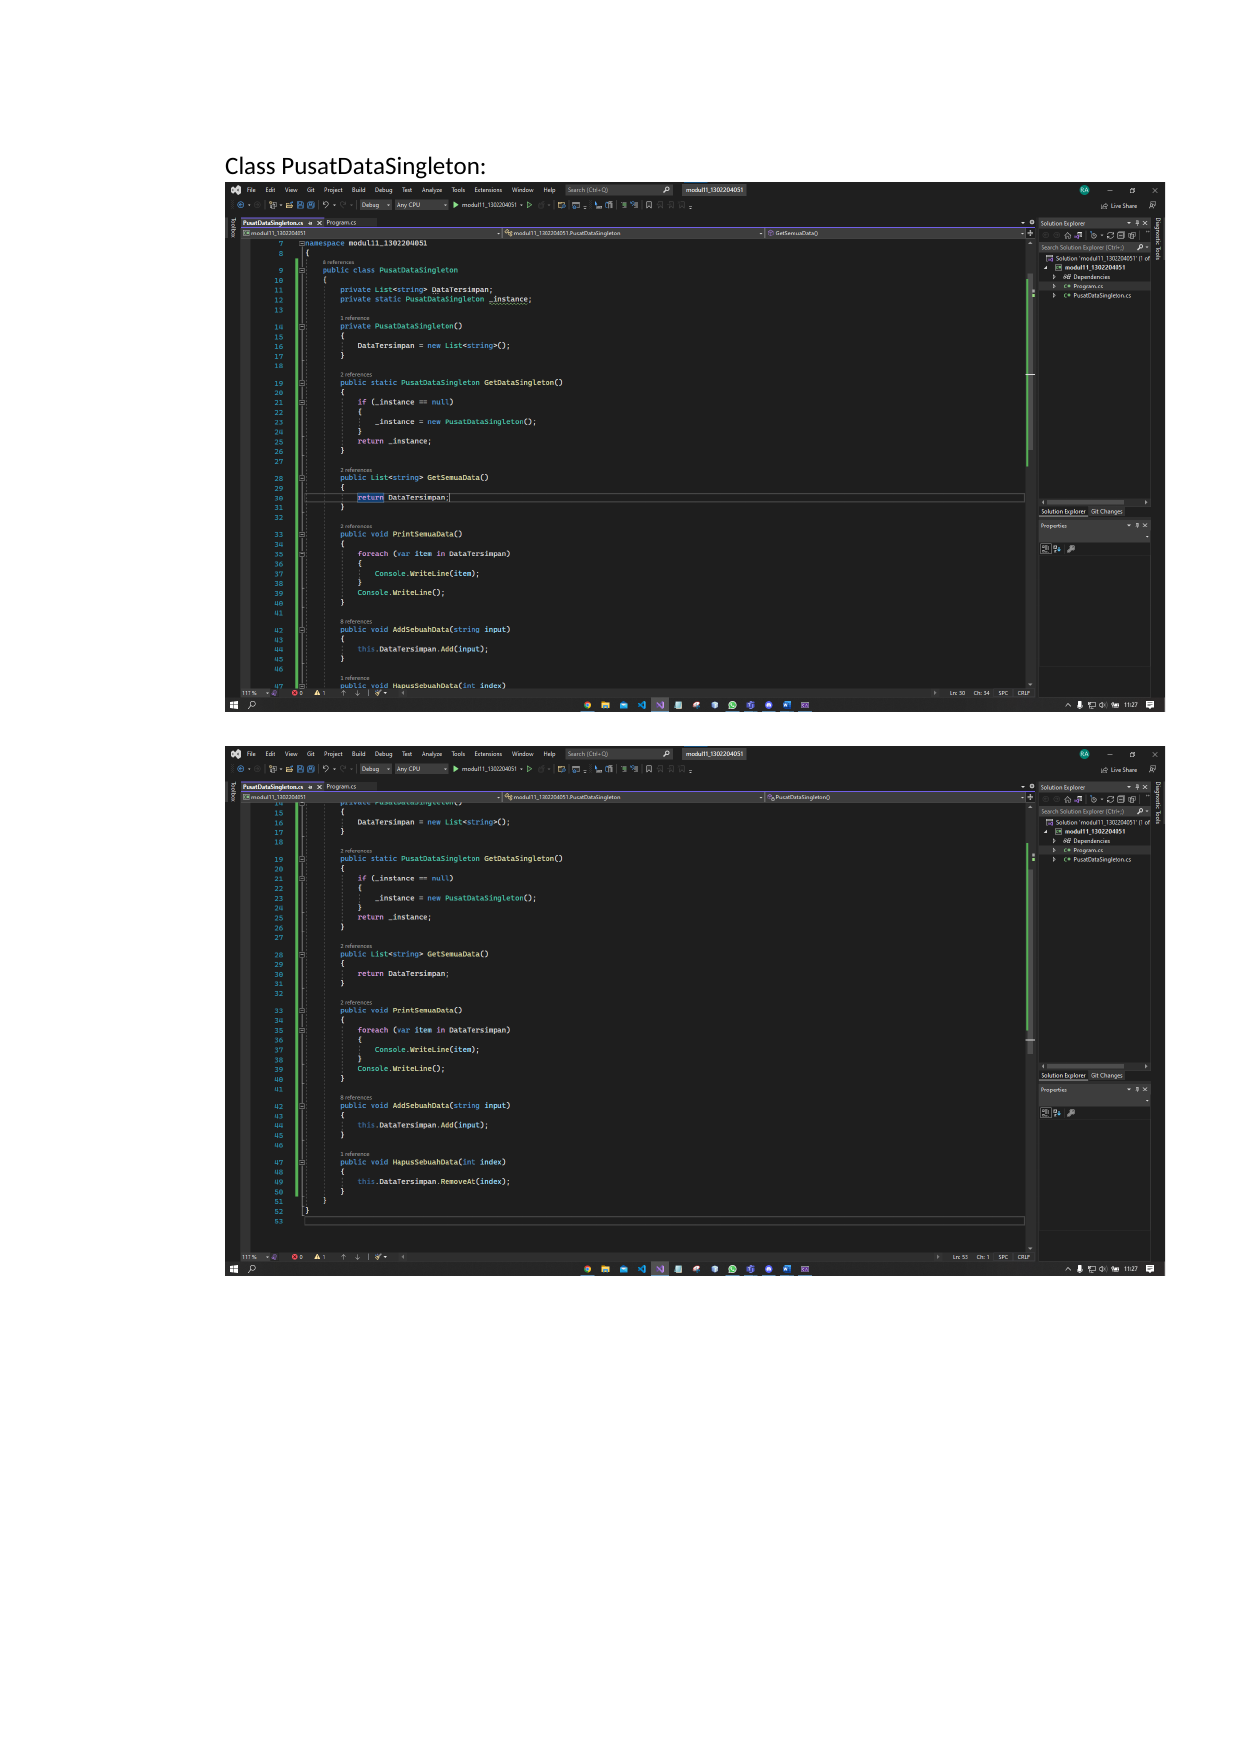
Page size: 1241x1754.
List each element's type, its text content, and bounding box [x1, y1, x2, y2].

picture [225, 182, 1166, 712]
list Class PusatDataSingleton: [225, 150, 1090, 181]
picture [225, 746, 1166, 1276]
